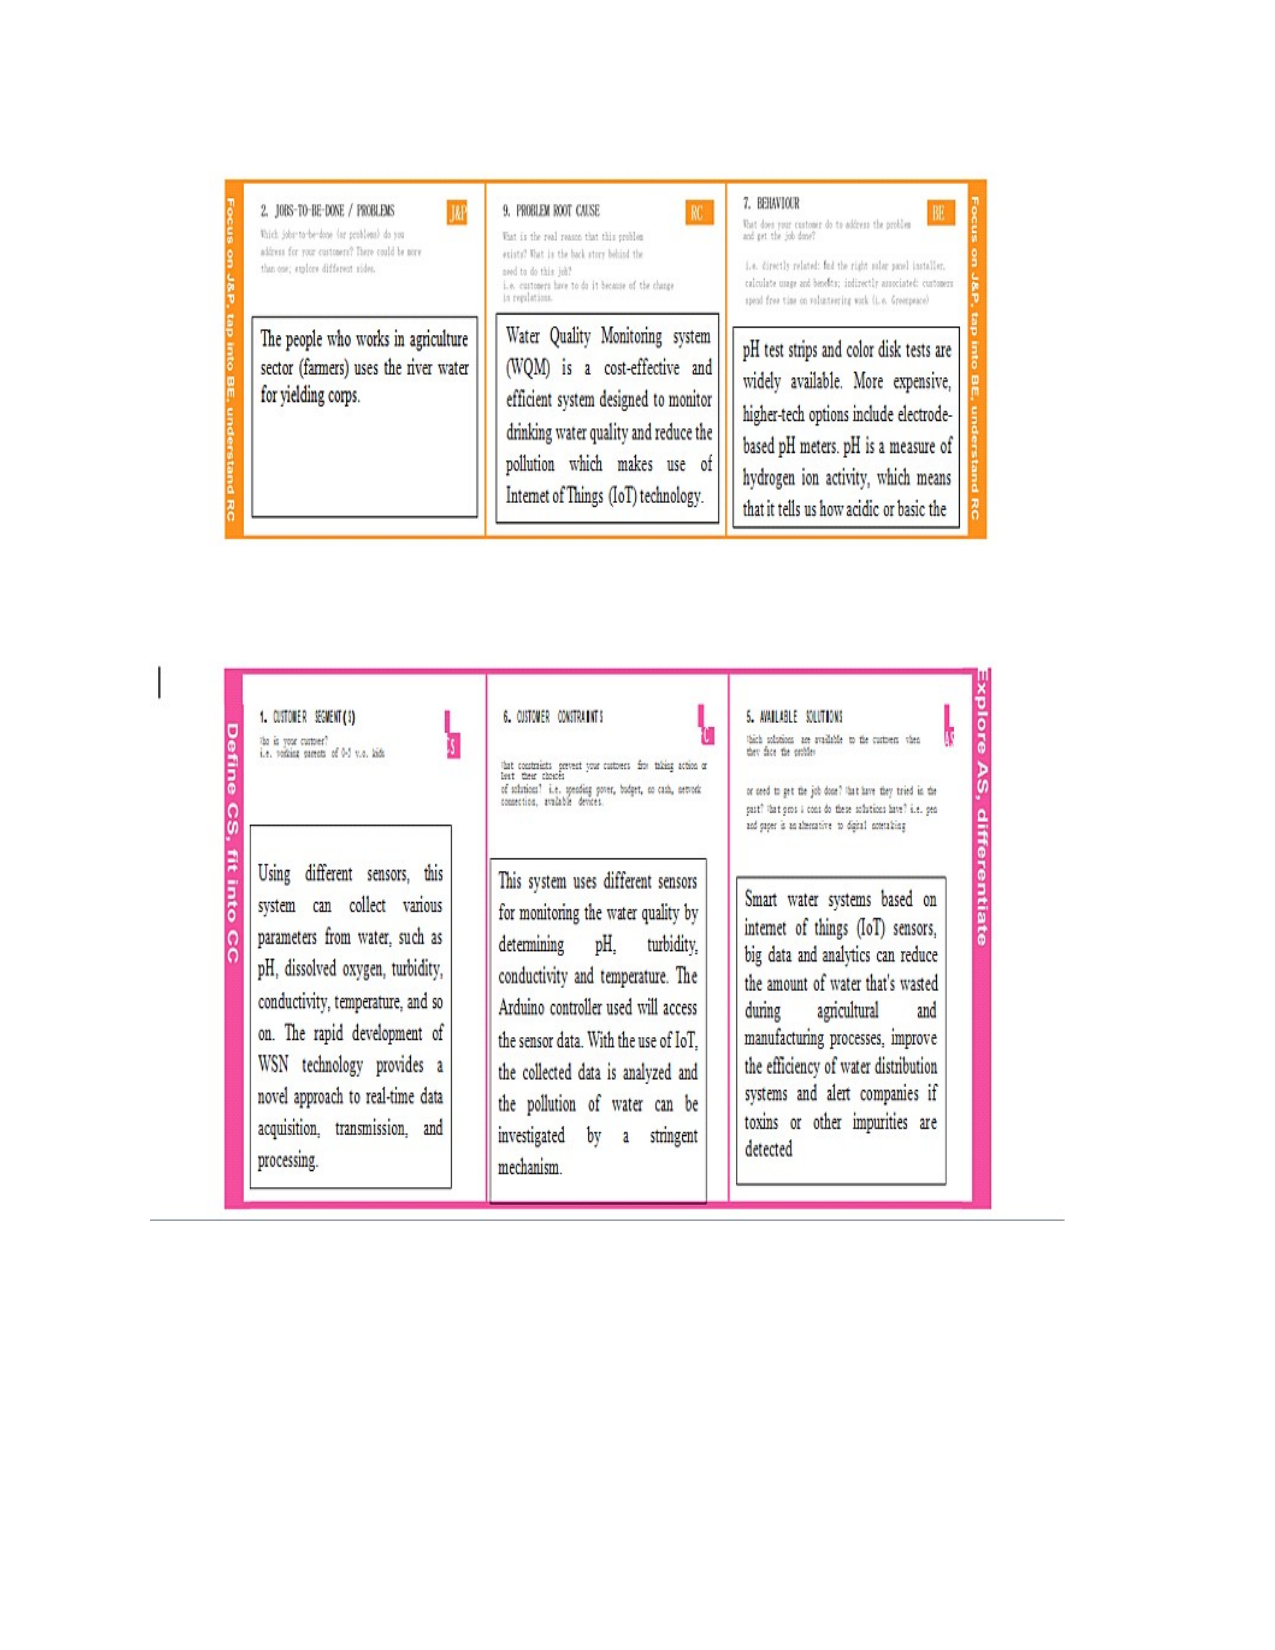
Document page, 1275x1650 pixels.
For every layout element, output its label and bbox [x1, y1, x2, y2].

picture [150, 149, 1066, 1221]
